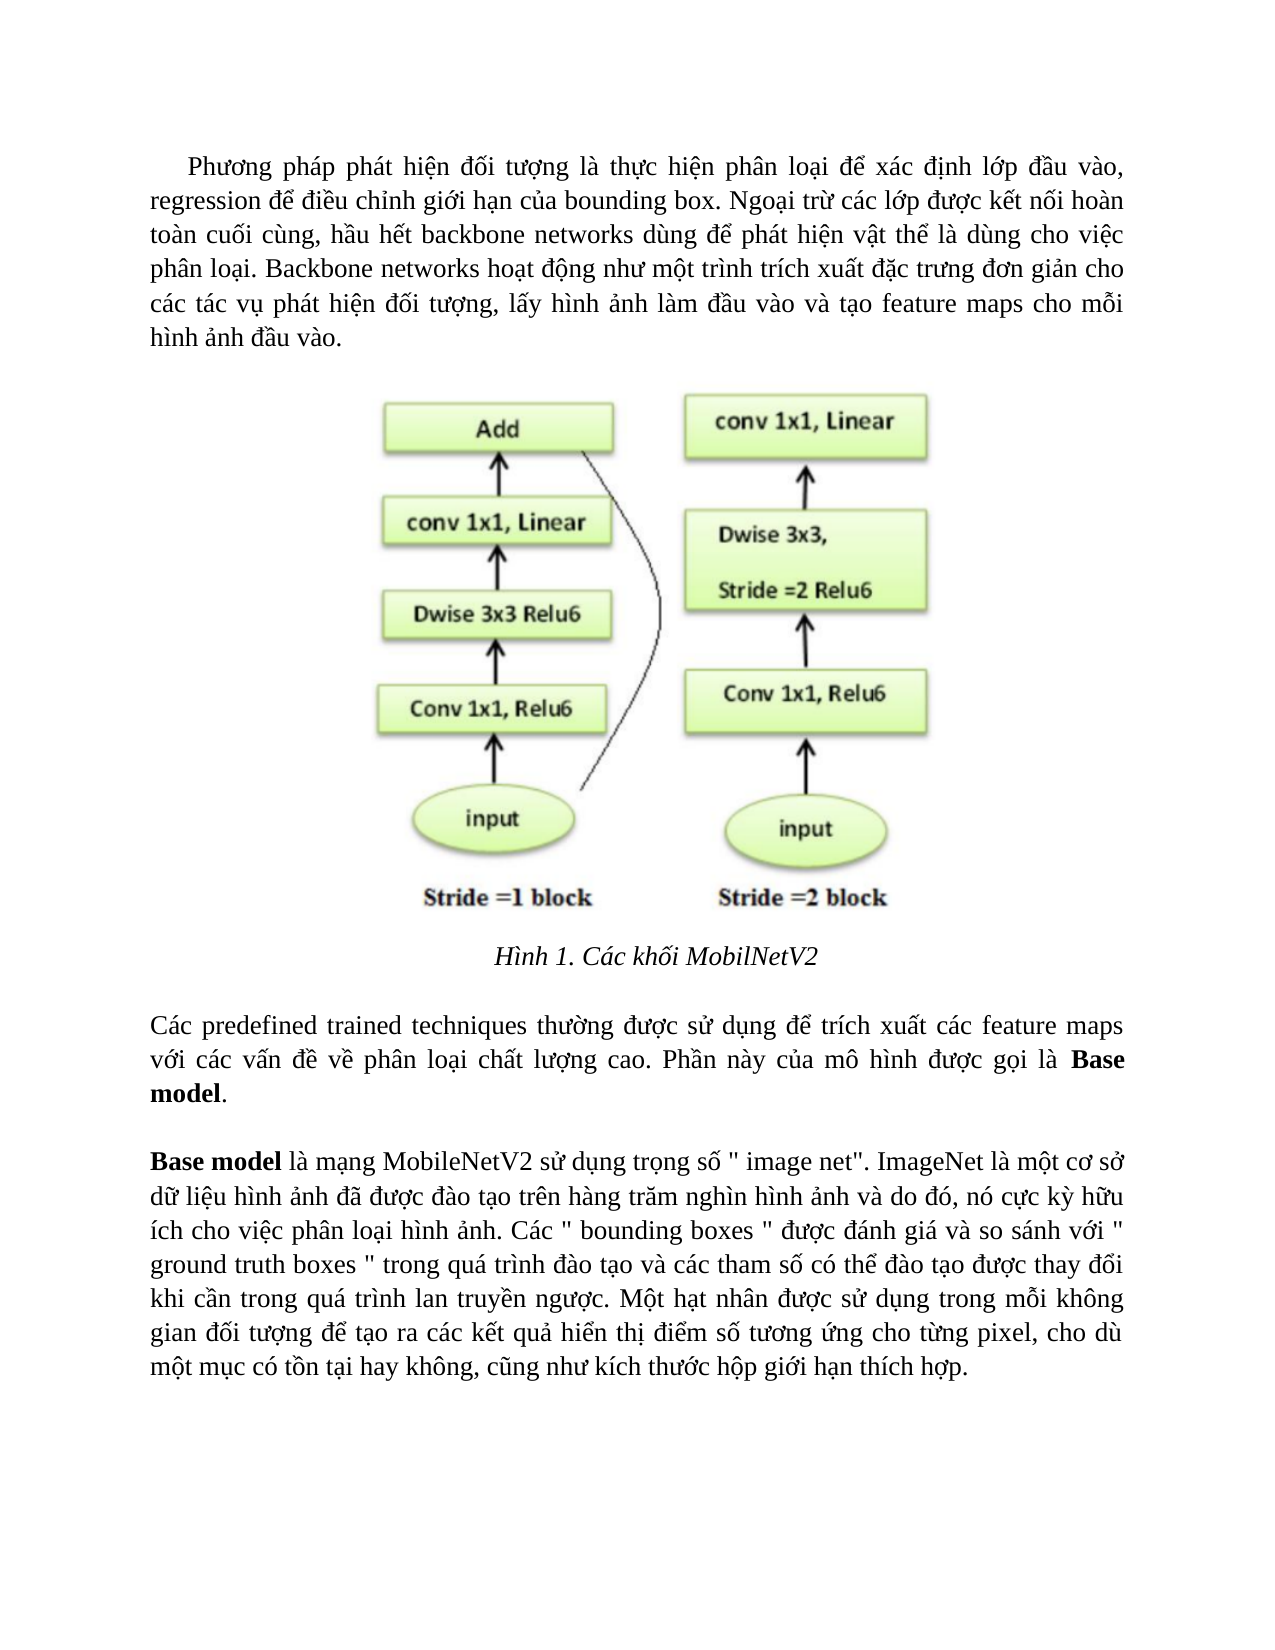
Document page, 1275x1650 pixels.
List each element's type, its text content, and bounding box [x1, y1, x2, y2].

text Hình 1. Các khối MobilNetV2 [187, 940, 1125, 972]
text Base model là mạng MobileNetV2 sử dụng trọng số " image net". ImageNet là một cơ sở dữ liệu hình ảnh đã được đào tạo trên hàng trăm nghìn hình ảnh và do đó, nó cực kỳ hữu ích cho việc phân loại hình ảnh. Các " bounding boxes " được đánh giá và so sánh với " ground truth boxes " trong quá trình đào tạo và các tham số có thể đào tạo được thay đổi khi cần trong quá trình lan truyền ngược. Một hạt nhân được sử dụng trong mỗi không gian đối tượng để tạo ra các kết quả hiển thị điểm số tương ứng cho từng pixel, cho dù một mục có tồn tại hay không, cũng như kích thước hộp giới hạn thích hợp. [150, 1145, 1125, 1382]
text Các predefined trained techniques thường được sử dụng để trích xuất các feature maps với các vấn đề về phân loại chất lượng cao. Phần này của mô hình được gọi là Base model. [150, 1009, 1125, 1108]
picture [351, 355, 962, 938]
text Phương pháp phát hiện đối tượng là thực hiện phân loại để xác định lớp đầu vào, regression để điều chỉnh giới hạn của bounding box. Ngoại trừ các lớp được kết nối hoàn toàn cuối cùng, hầu hết backbone networks dùng để phát hiện vật thể là dùng cho việc phân loại. Backbone networks hoạt động như một trình trích xuất đặc trưng đơn giản cho các tác vụ phát hiện đối tượng, lấy hình ảnh làm đầu vào và tạo feature maps cho mỗi hình ảnh đầu vào. [150, 150, 1125, 352]
